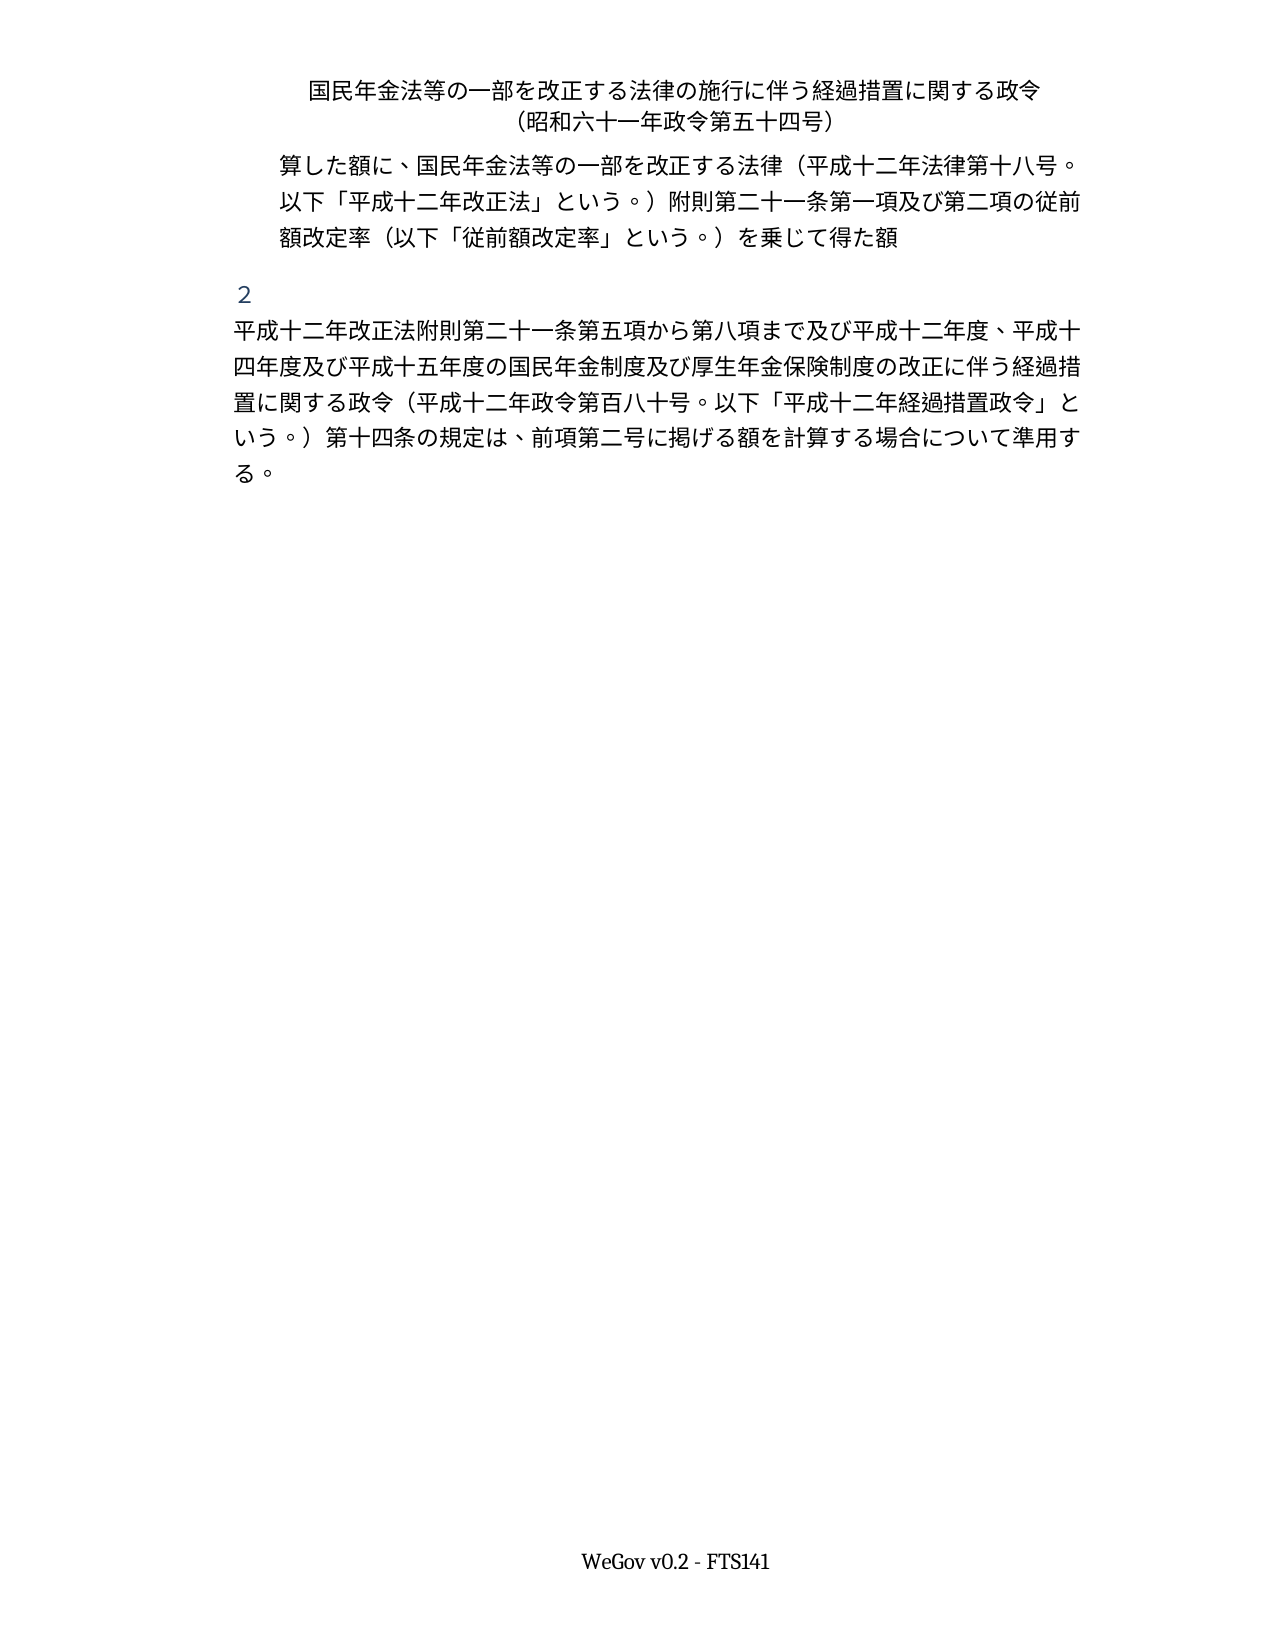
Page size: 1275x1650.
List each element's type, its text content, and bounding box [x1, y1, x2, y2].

text 平成十二年改正法附則第二十一条第五項から第八項まで及び平成十二年度、平成十四年度及び平成十五年度の国民年金制度及び厚生年金保険制度の改正に伴う経過措置に関する政令（平成十二年政令第百八十号。以下「平成十二年経過措置政令」という。）第十四条の規定は、前項第二号に掲げる額を計算する場合について準用する。 [233, 314, 1087, 489]
subtitle ２ [233, 279, 1087, 310]
